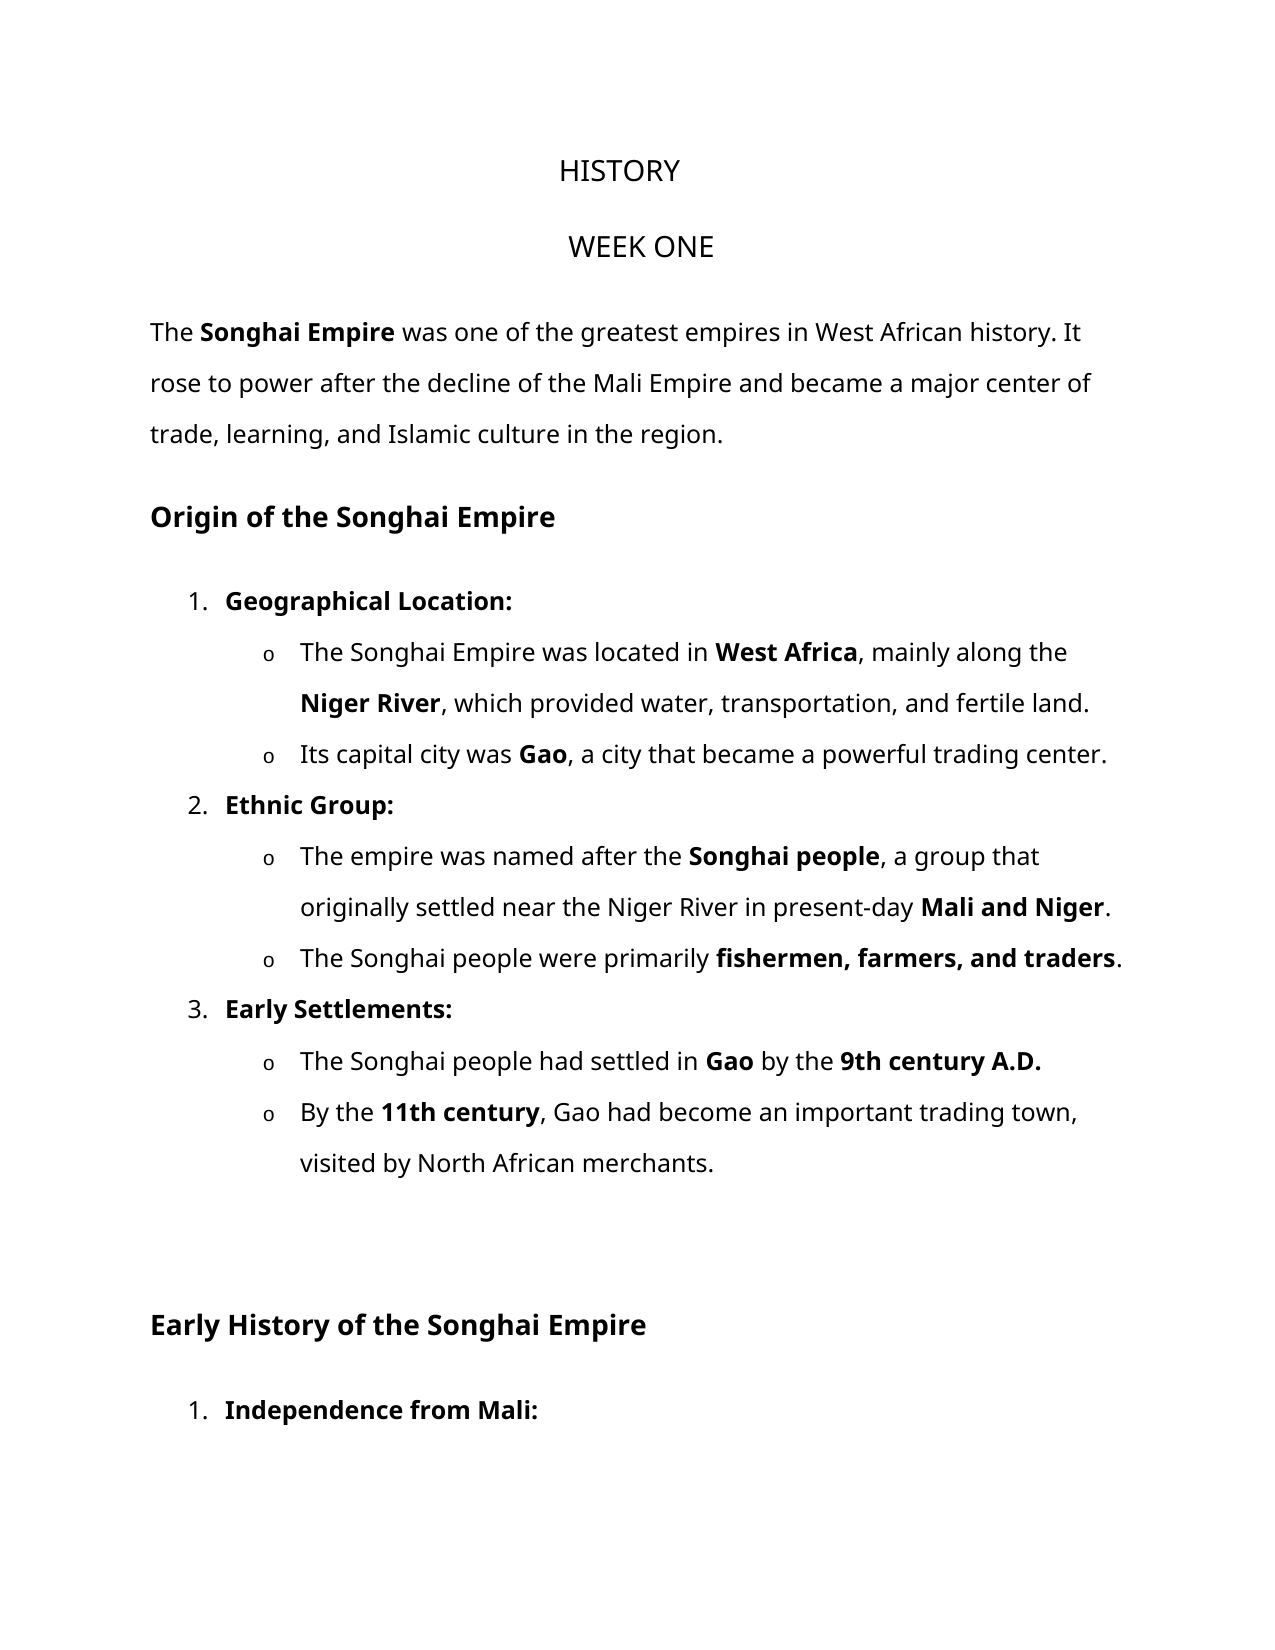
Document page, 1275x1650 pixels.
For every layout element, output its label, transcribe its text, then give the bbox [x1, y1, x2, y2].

text Origin of the Songhai Empire [150, 497, 1125, 535]
list The Songhai people were primarily fishermen, farmers, and traders. [262, 941, 1125, 975]
list By the 11th century, Gao had become an important trading town, visited by North African merchants. [262, 1094, 1125, 1179]
list Its capital city was Gao, a city that became a powerful trading center. [262, 737, 1125, 771]
list The Songhai Empire was located in West Africa, mainly along the Niger River, which provided water, transportation, and fertile land. [262, 635, 1125, 720]
text Early History of the Songhai Empire [150, 1306, 1125, 1344]
text The Songhai Empire was one of the greatest empires in West African history. It rose to power after the decline of the Mali Empire and became a major center of trade, learning, and Islamic culture in the region. [150, 315, 1125, 451]
text WEEK ONE [150, 226, 1125, 266]
text HISTORY [150, 150, 1125, 190]
list Geographical Location: [187, 584, 1125, 618]
list The Songhai people had settled in Gao by the 9th century A.D. [262, 1043, 1125, 1077]
list Independence from Mali: [187, 1392, 1125, 1426]
list Ethnic Group: [187, 788, 1125, 822]
list Early Settlements: [187, 992, 1125, 1026]
list The empire was named after the Songhai people, a group that originally settled near the Niger River in present-day Mali and Niger. [262, 839, 1125, 924]
